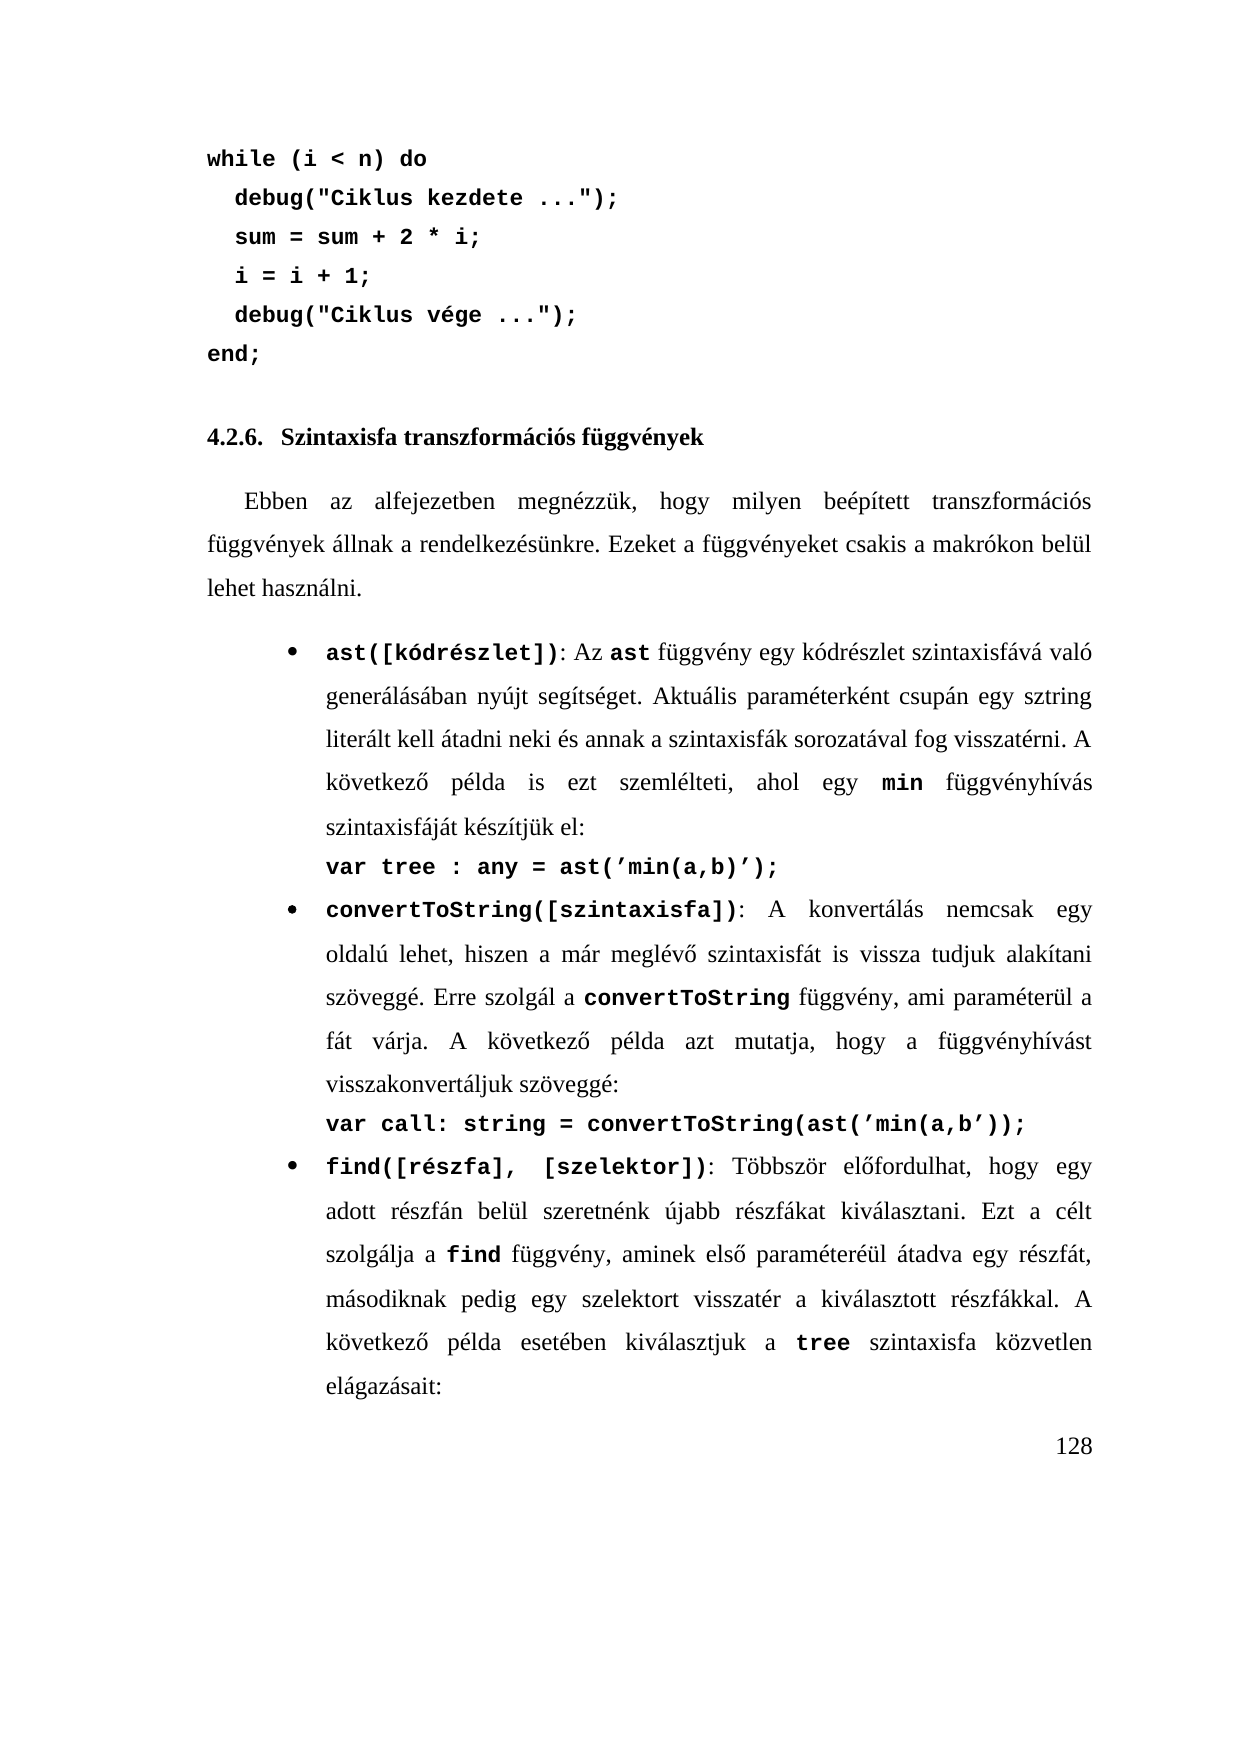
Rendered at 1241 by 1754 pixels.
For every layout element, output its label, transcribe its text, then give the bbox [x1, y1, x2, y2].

list var call: string = convertToString(ast(’min(a,b’)); [326, 1113, 1092, 1138]
text Ebben az alfejezetben megnézzük, hogy milyen beépített transzformációs függvények állnak a rendelkezésünkre. Ezeket a függvényeket csakis a makrókon belül lehet használni. [207, 486, 1092, 601]
list convertToString([szintaxisfa]): A konvertálás nemcsak egy oldalú lehet, hiszen a már meglévő szintaxisfát is vissza tudjuk alakítani szöveggé. Erre szolgál a convertToString függvény, ami paraméterül a fát várja. A következő példa azt mutatja, hogy a függvényhívást visszakonvertáljuk szöveggé: [288, 894, 1092, 1098]
list find([részfa], [szelektor]): Többször előfordulhat, hogy egy adott részfán belül szeretnénk újabb részfákat kiválasztani. Ezt a célt szolgálja a find függvény, aminek első paraméteréül átadva egy részfát, másodiknak pedig egy szelektort visszatér a kiválasztott részfákkal. A következő példa esetében kiválasztjuk a tree szintaxisfa közvetlen elágazásait: [288, 1151, 1092, 1400]
subtitle Szintaxisfa transzformációs függvények [207, 422, 1092, 451]
list var tree : any = ast(’min(a,b)’); [326, 855, 1092, 881]
list ast([kódrészlet]): Az ast függvény egy kódrészlet szintaxisfává való generálásában nyújt segítséget. Aktuális paraméterként csupán egy sztring literált kell átadni neki és annak a szintaxisfák sorozatával fog visszatérni. A következő példa is ezt szemlélteti, ahol egy min függvényhívás szintaxisfáját készítjük el: [288, 637, 1092, 841]
text while (i < n) do debug("Ciklus kezdete ..."); sum = sum + 2 * i; i = i + 1; debug("Ciklus vége ..."); end; [207, 148, 1092, 368]
